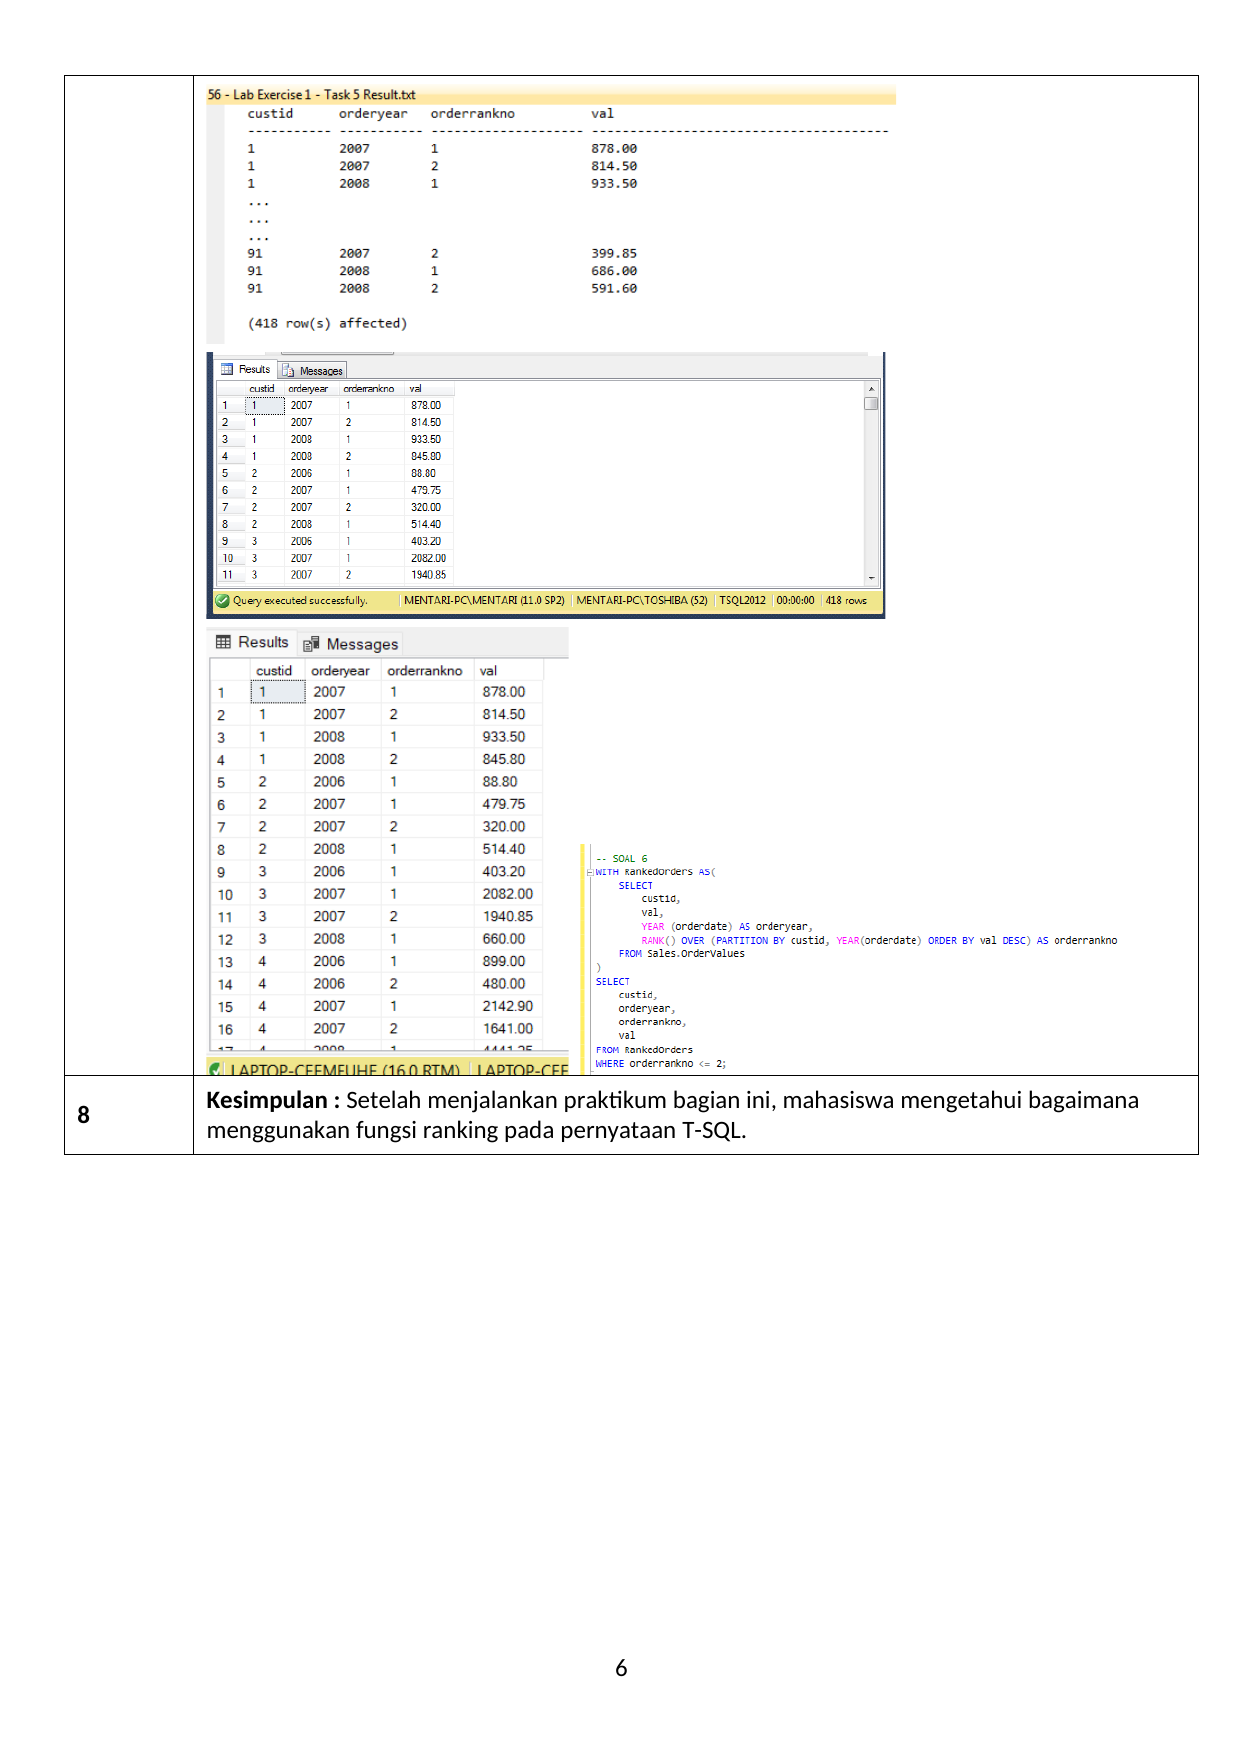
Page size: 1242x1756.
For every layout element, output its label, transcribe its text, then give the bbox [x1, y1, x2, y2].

table_cell 7 [65, 76, 193, 1074]
picture [206, 352, 886, 619]
table_cell Kesimpulan : Setelah menjalankan praktikum bagian ini, mahasiswa mengetahui bagaimana menggunakan fungsi ranking pada pernyataan T-SQL. [194, 1076, 1198, 1153]
table_cell 8 [65, 1076, 193, 1153]
picture [206, 627, 569, 1075]
picture [206, 84, 897, 344]
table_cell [194, 76, 1198, 1074]
picture [580, 844, 1128, 1075]
